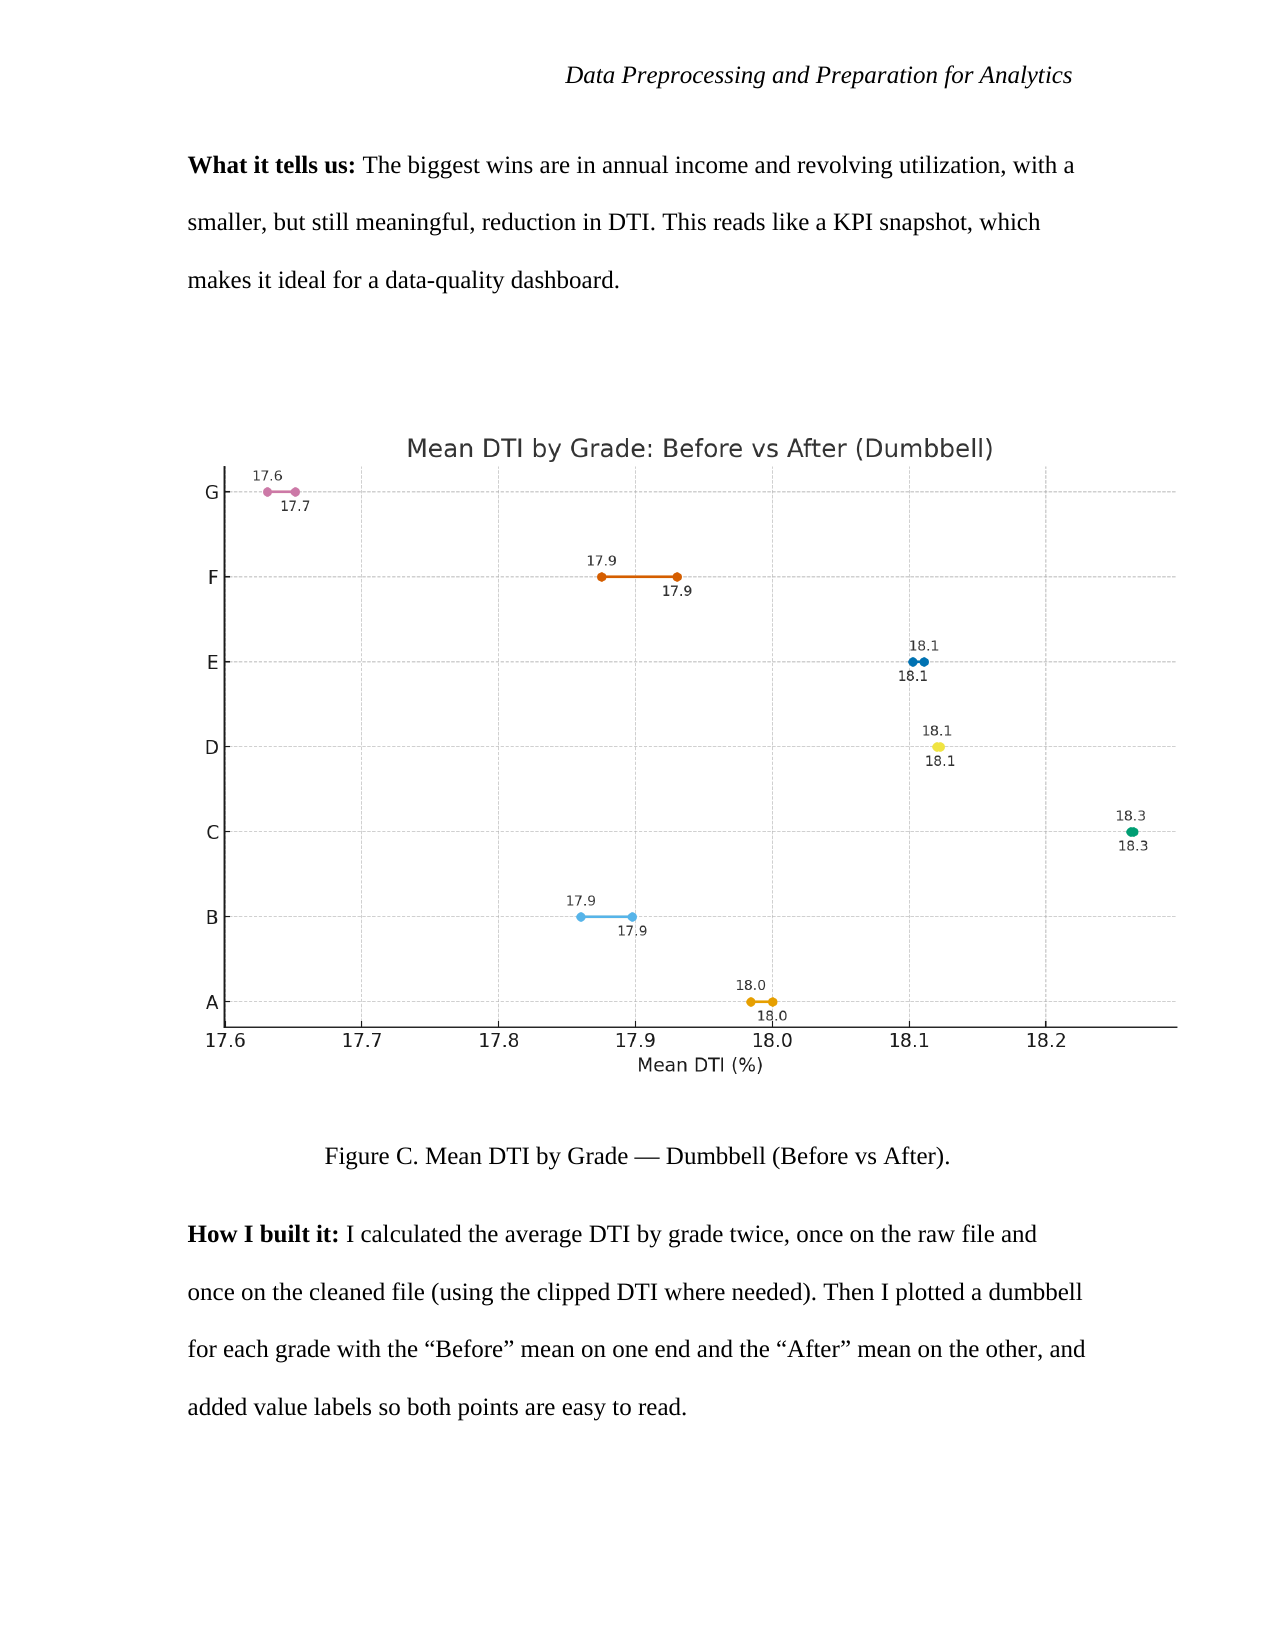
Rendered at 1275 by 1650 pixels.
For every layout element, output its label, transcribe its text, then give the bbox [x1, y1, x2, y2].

picture [187, 421, 1193, 1092]
text Figure C. Mean DTI by Grade — Dumbbell (Before vs After). [187, 1141, 1087, 1170]
text How I built it: I calculated the average DTI by grade twice, once on the raw file and once on the cleaned file (using the clipped DTI where needed). Then I plotted a dumbbell for each grade with the “Before” mean on one end and the “After” mean on the other, and added value labels so both points are easy to read. [187, 1219, 1087, 1421]
text What it tells us: The biggest wins are in annual income and revolving utilization, with a smaller, but still meaningful, reduction in DTI. This reads like a KPI snapshot, which makes it ideal for a data-quality dashboard. [187, 150, 1087, 294]
